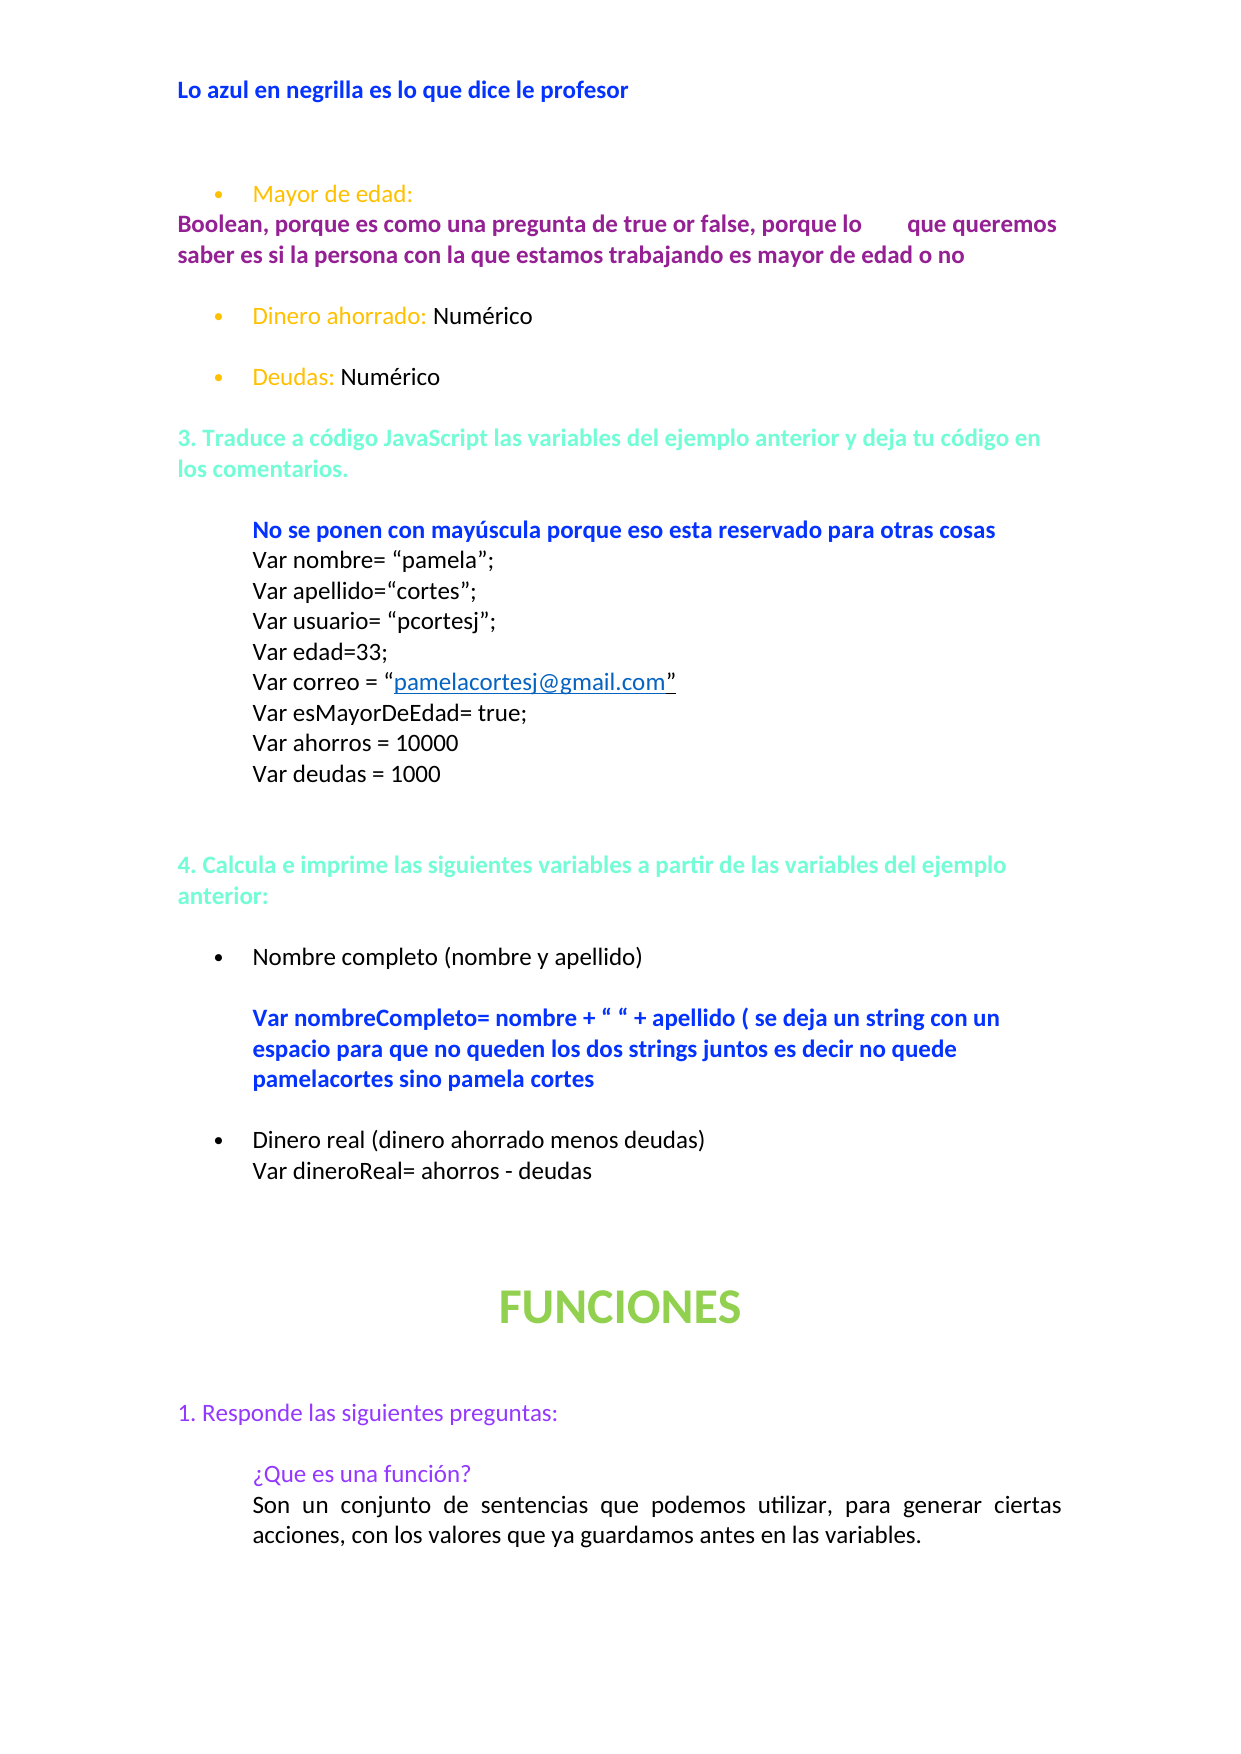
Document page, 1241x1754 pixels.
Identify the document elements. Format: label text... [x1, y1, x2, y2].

text Var edad=33; [252, 636, 1063, 666]
text No se ponen con mayúscula porque eso esta reservado para otras cosas [252, 514, 1063, 544]
text Var ahorros = 10000 [252, 727, 1063, 758]
text Var correo = “pamelacortesj@gmail.com” [252, 666, 1063, 697]
text Var deudas = 1000 [252, 758, 1063, 788]
list Deudas: Numérico [215, 361, 1063, 392]
text Var nombre= “pamela”; [252, 544, 1063, 575]
text Var esMayorDeEdad= true; [252, 697, 1063, 727]
text FUNCIONES [177, 1275, 1063, 1336]
list Mayor de edad: [215, 178, 1063, 209]
text 1. Responde las siguientes preguntas: [177, 1397, 1063, 1428]
list Son un conjunto de sentencias que podemos utilizar, para generar ciertas acciones, con los valores que ya guardamos antes en las variables. [252, 1489, 1063, 1550]
text Var apellido=“cortes”; [252, 575, 1063, 605]
list Nombre completo (nombre y apellido) [215, 941, 1063, 972]
list Dinero real (dinero ahorrado menos deudas) [215, 1124, 1063, 1155]
subtitle 3. Traduce a código JavaScript las variables del ejemplo anterior y deja tu código en los comentarios. [177, 422, 1063, 483]
subtitle 4️. Calcula e imprime las siguientes variables a partir de las variables del ejemplo anterior: [177, 849, 1063, 911]
text Var usuario= “pcortesj”; [252, 605, 1063, 636]
list Dinero ahorrado: Numérico [215, 300, 1063, 331]
list ¿Que es una función? [252, 1458, 1063, 1489]
text Var nombreCompleto= nombre + “ “ + apellido ( se deja un string con un espacio para que no queden los dos strings juntos es decir no quede pamelacortes sino pamela cortes [252, 1002, 1063, 1094]
text Boolean, porque es como una pregunta de true or false, porque lo que queremos saber es si la persona con la que estamos trabajando es mayor de edad o no [177, 209, 1063, 270]
text Var dineroReal= ahorros - deudas [252, 1155, 1063, 1185]
